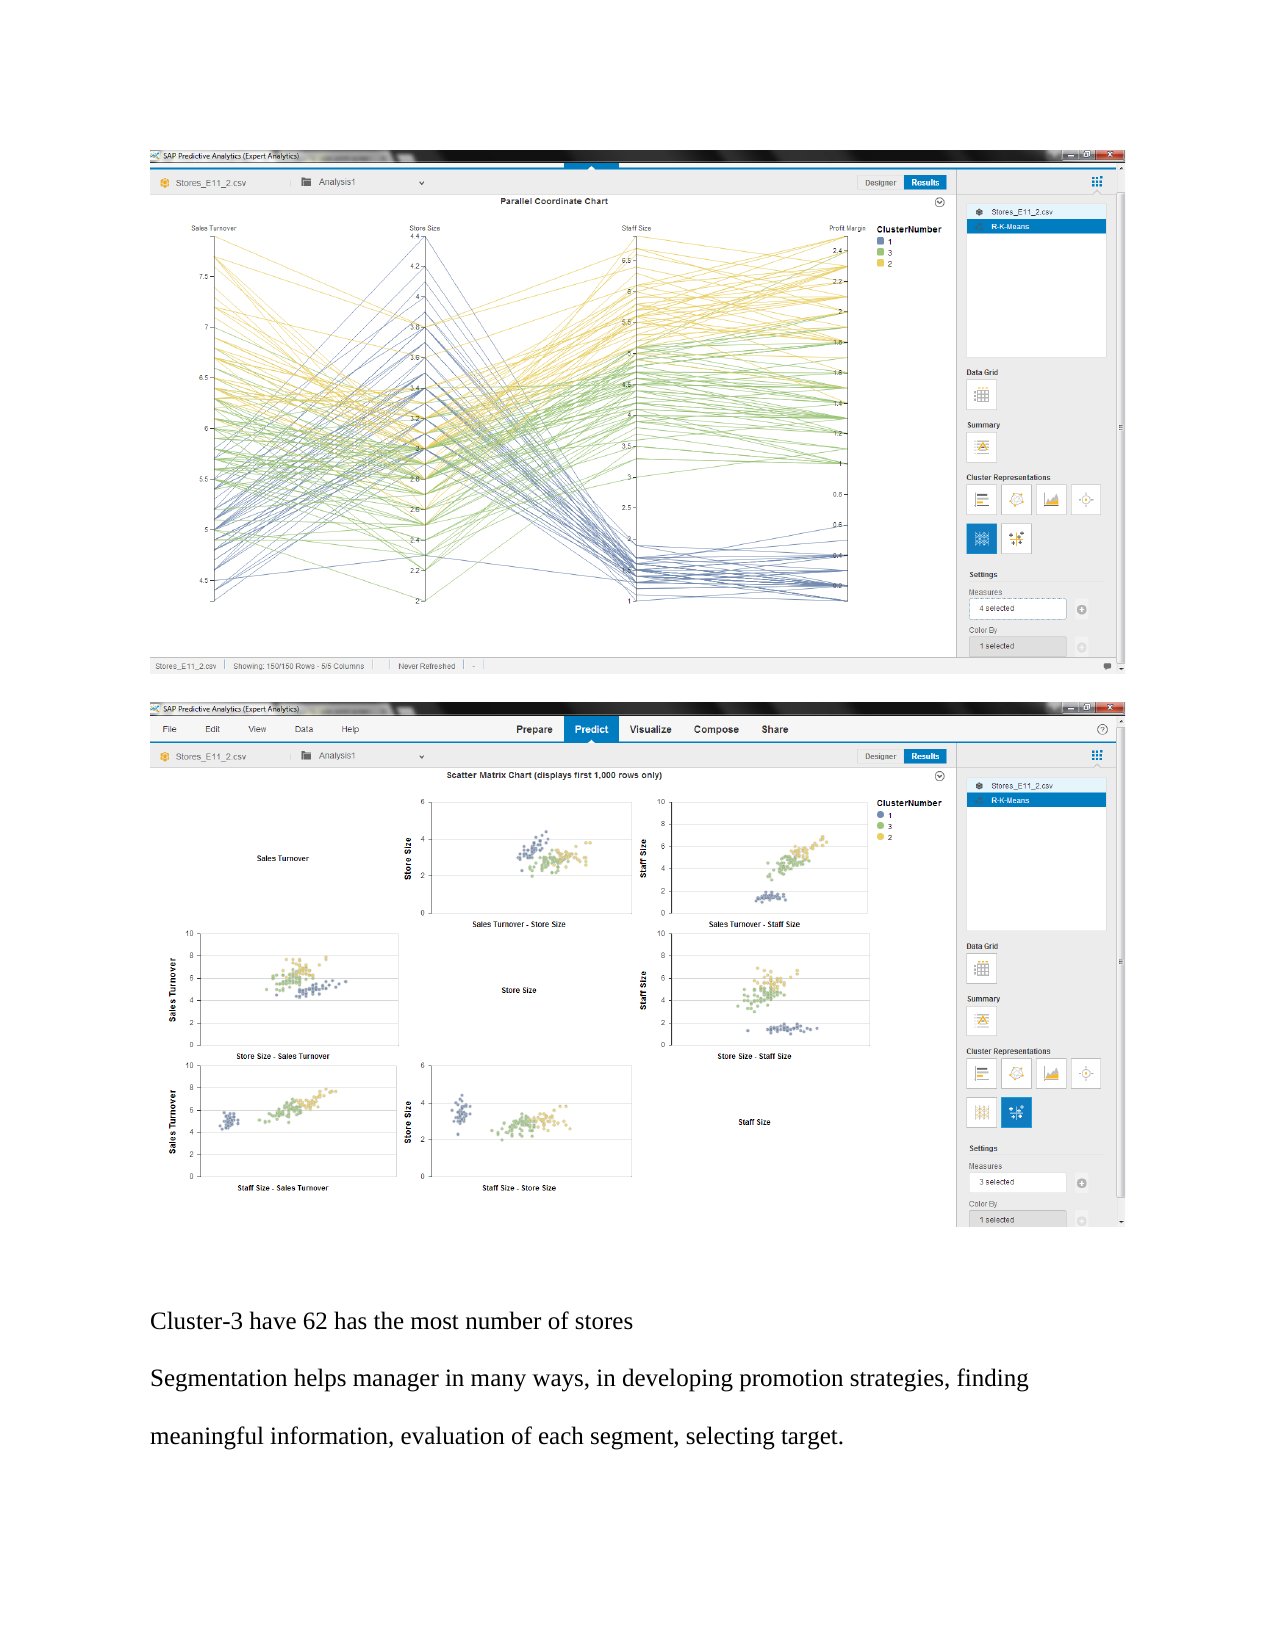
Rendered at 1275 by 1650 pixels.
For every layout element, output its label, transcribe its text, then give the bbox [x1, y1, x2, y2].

text Segmentation helps manager in many ways, in developing promotion strategies, finding meaningful information, evaluation of each segment, selecting target. [150, 1363, 1125, 1449]
picture [150, 150, 1125, 674]
picture [150, 702, 1125, 1227]
text Cluster-3 have 62 has the most number of stores [150, 1306, 1125, 1334]
